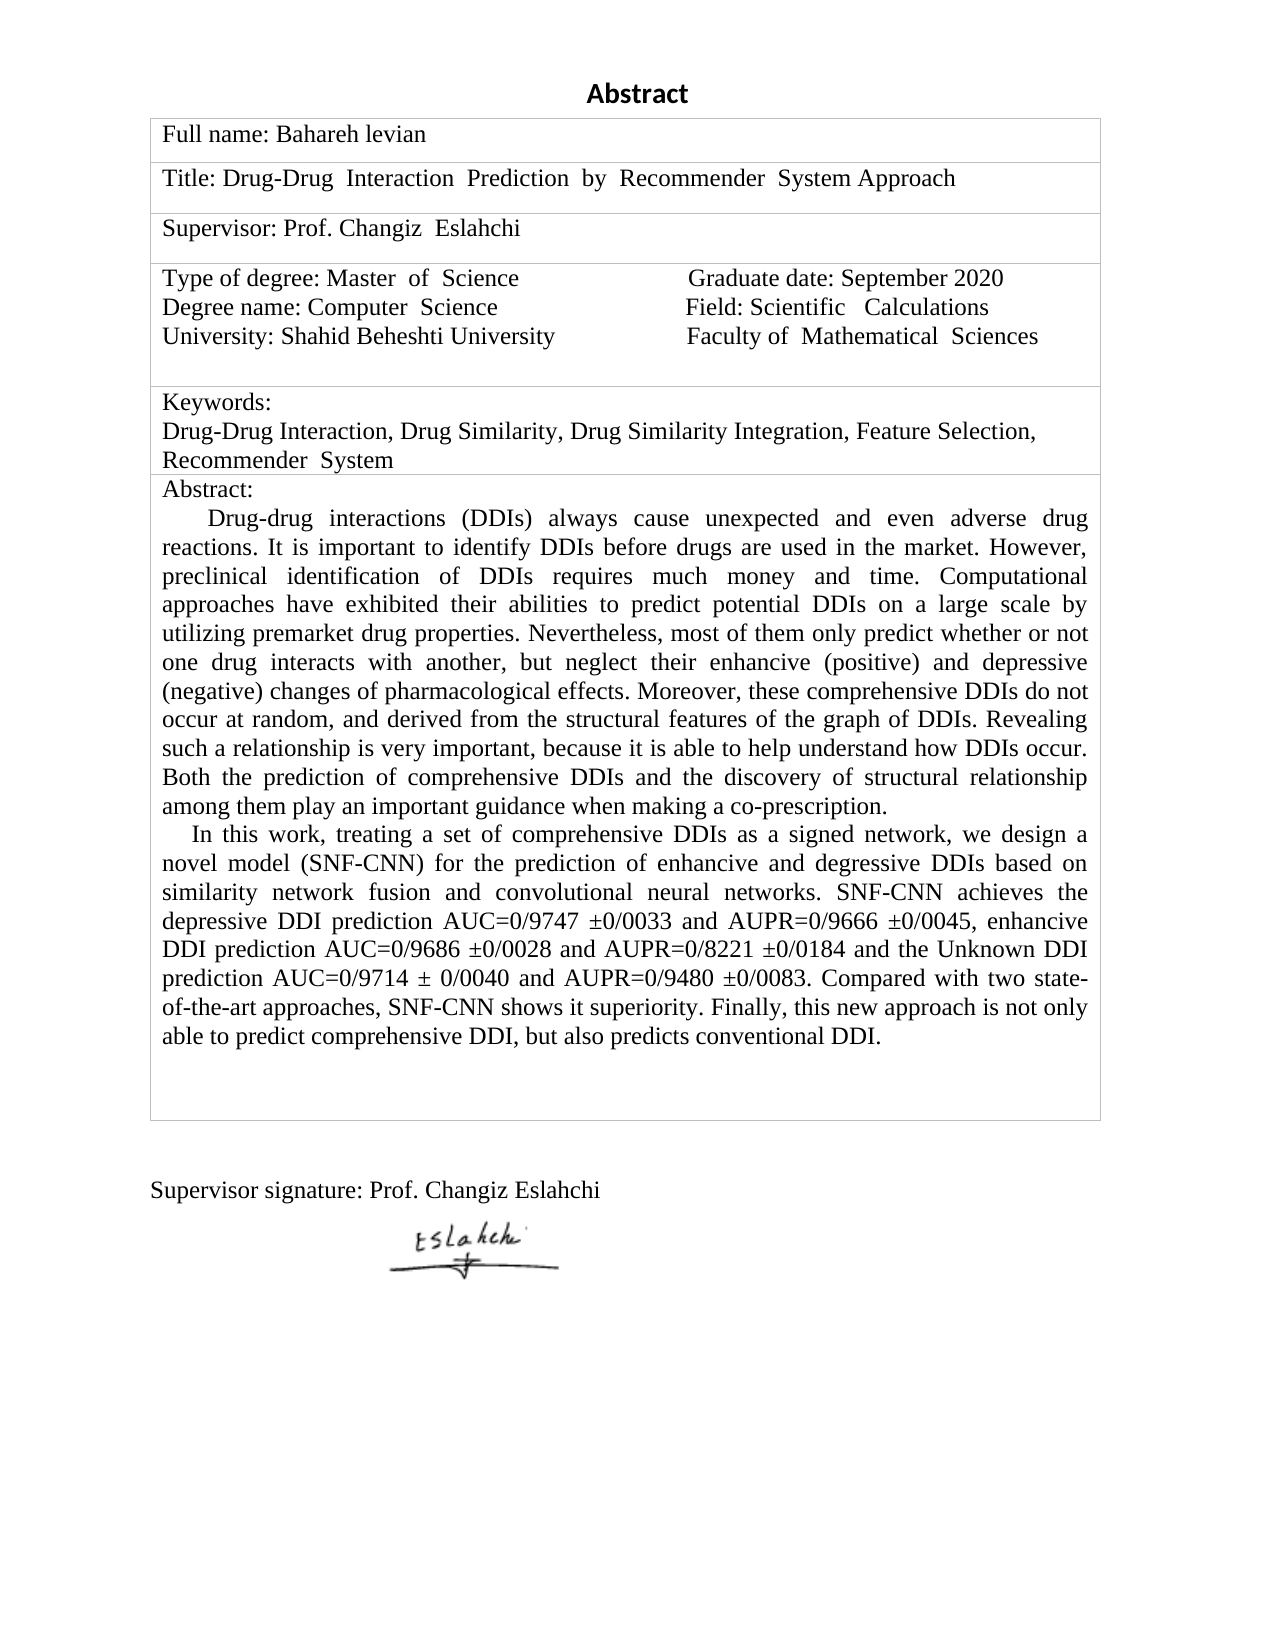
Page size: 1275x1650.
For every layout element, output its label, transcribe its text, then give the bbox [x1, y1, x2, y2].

picture [383, 1208, 567, 1300]
text Supervisor signature: Prof. Changiz Eslahchi [150, 1175, 1125, 1204]
table_cell Supervisor: Prof. Changiz Eslahchi [151, 214, 1100, 262]
table_cell Title: Drug-Drug Interaction Prediction by Recommender System Approach [151, 163, 1100, 212]
table_header Full name: Bahareh levian [151, 119, 1100, 162]
table_cell Type of degree: Master of Science Graduate date: September 2020 Degree name: Computer Science Field: Scientific Calculations University: Shahid Beheshti University Faculty of Mathematical Sciences [151, 264, 1100, 386]
table_cell Keywords: Drug-Drug Interaction, Drug Similarity, Drug Similarity Integration, Feature Selection, Recommender System [151, 387, 1100, 473]
table_cell Abstract: Drug-drug interactions (DDIs) always cause unexpected and even adverse drug reactions. It is important to identify DDIs before drugs are used in the market. However, preclinical identification of DDIs requires much money and time. Computational approaches have exhibited their abilities to predict potential DDIs on a large scale by utilizing premarket drug properties. Nevertheless, most of them only predict whether or not one drug interacts with another, but neglect their enhancive (positive) and depressive (negative) changes of pharmacological effects. Moreover, these comprehensive DDIs do not occur at random, and derived from the structural features of the graph of DDIs. Revealing such a relationship is very important, because it is able to help understand how DDIs occur. Both the prediction of comprehensive DDIs and the discovery of structural relationship among them play an important guidance when making a co-prescription. In this work, treating a set of comprehensive DDIs as a signed network, we design a novel model (SNF-CNN) for the prediction of enhancive and degressive DDIs based on similarity network fusion and convolutional neural networks. SNF-CNN achieves the depressive DDI prediction AUC=0/9747 ±0/0033 and AUPR=0/9666 ±0/0045, enhancive DDI prediction AUC=0/9686 ±0/0028 and AUPR=0/8221 ±0/0184 and the Unknown DDI prediction AUC=0/9714 ± 0/0040 and AUPR=0/9480 ±0/0083. Compared with two state-of-the-art approaches, SNF-CNN shows it superiority. Finally, this new approach is not only able to predict comprehensive DDI, but also predicts conventional DDI. [151, 475, 1100, 1120]
